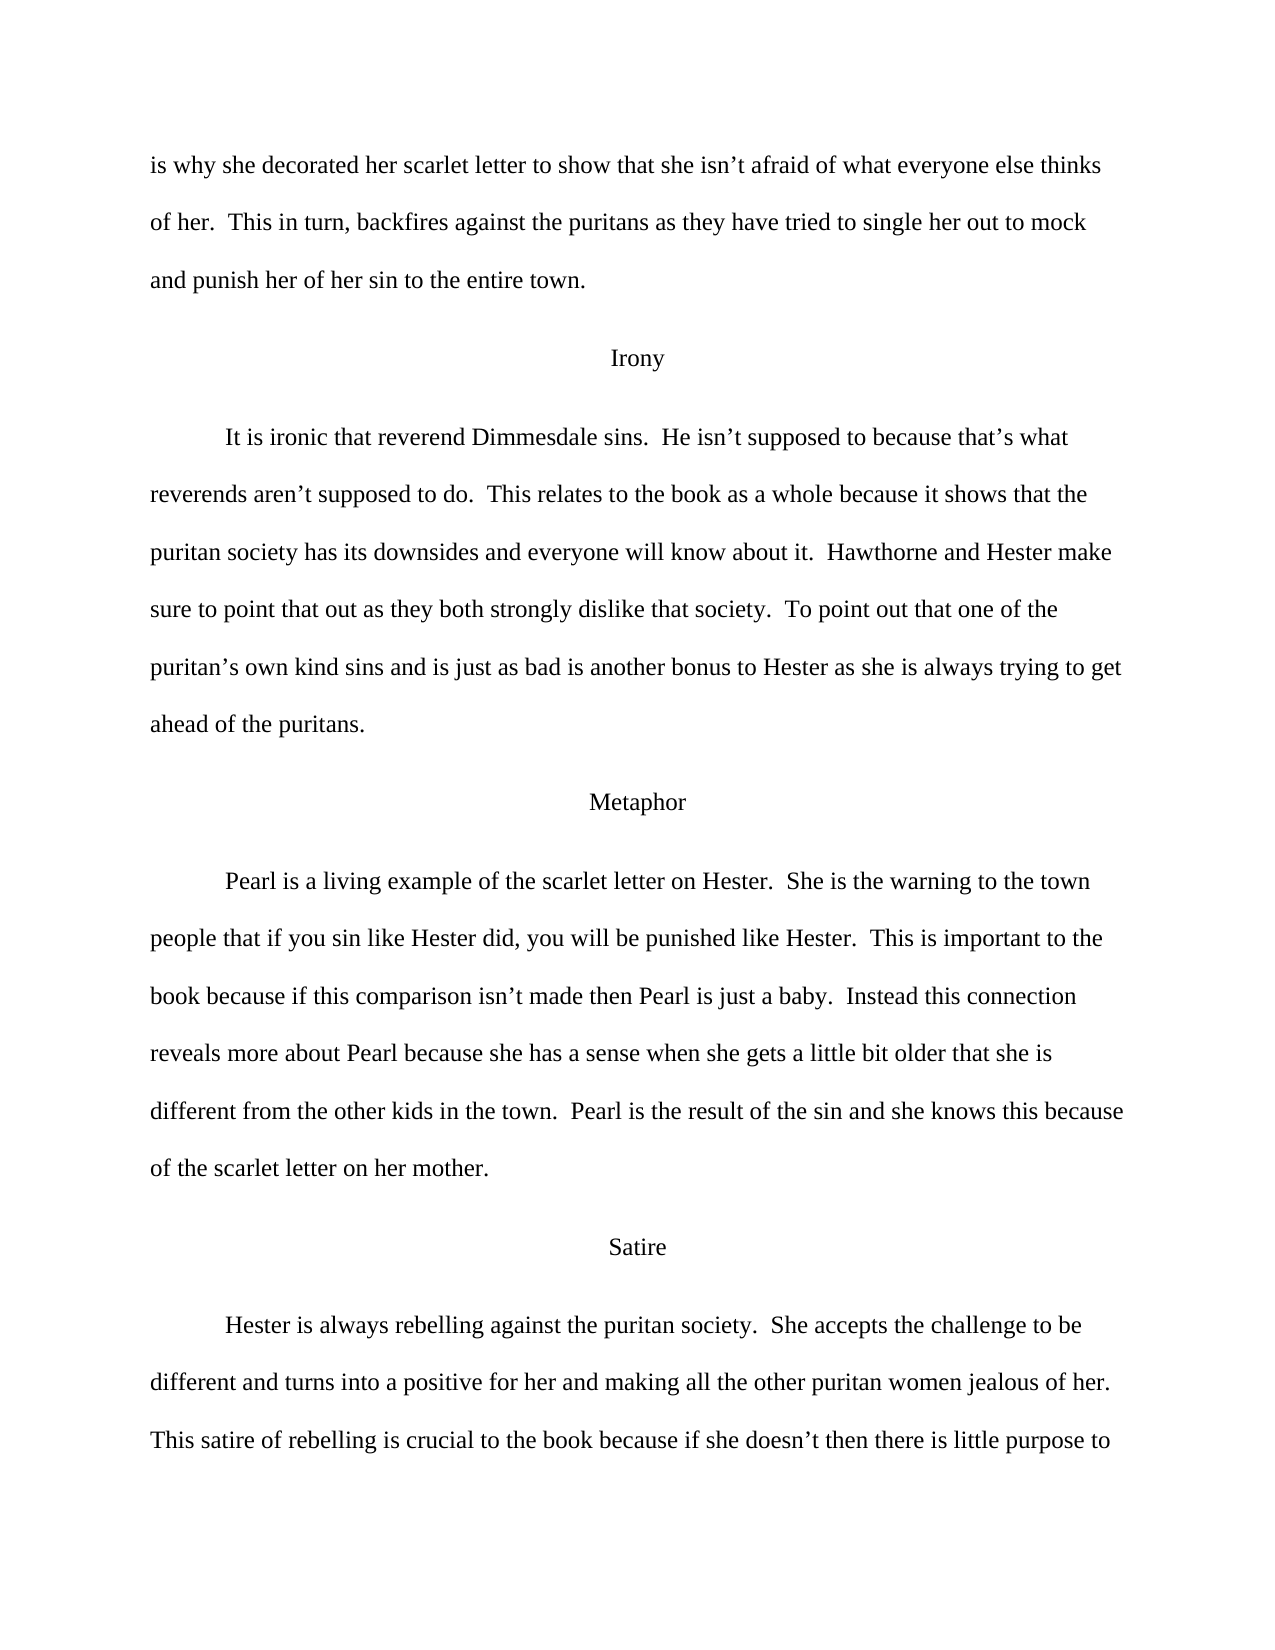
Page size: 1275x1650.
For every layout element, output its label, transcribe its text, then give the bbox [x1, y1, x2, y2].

text Satire [150, 1232, 1125, 1260]
text Pearl is a living example of the scarlet letter on Hester. She is the warning to the town people that if you sin like Hester did, you will be punished like Hester. This is important to the book because if this comparison isn’t made then Pearl is just a baby. Instead this connection reveals more about Pearl because she has a sense when she gets a little bit older that she is different from the other kids in the town. Pearl is the result of the sin and she knows this because of the scarlet letter on her mother. [150, 866, 1125, 1182]
text It is ironic that reverend Dimmesdale sins. He isn’t supposed to because that’s what reverends aren’t supposed to do. This relates to the book as a whole because it shows that the puritan society has its downsides and everyone will know about it. Hawthorne and Hester make sure to point that out as they both strongly dislike that society. To point out that one of the puritan’s own kind sins and is just as bad is another bonus to Hester as she is always trying to get ahead of the puritans. [150, 422, 1125, 738]
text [150, 150, 1125, 294]
text Irony [150, 343, 1125, 372]
text Metaphor [150, 787, 1125, 816]
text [150, 1310, 1125, 1454]
